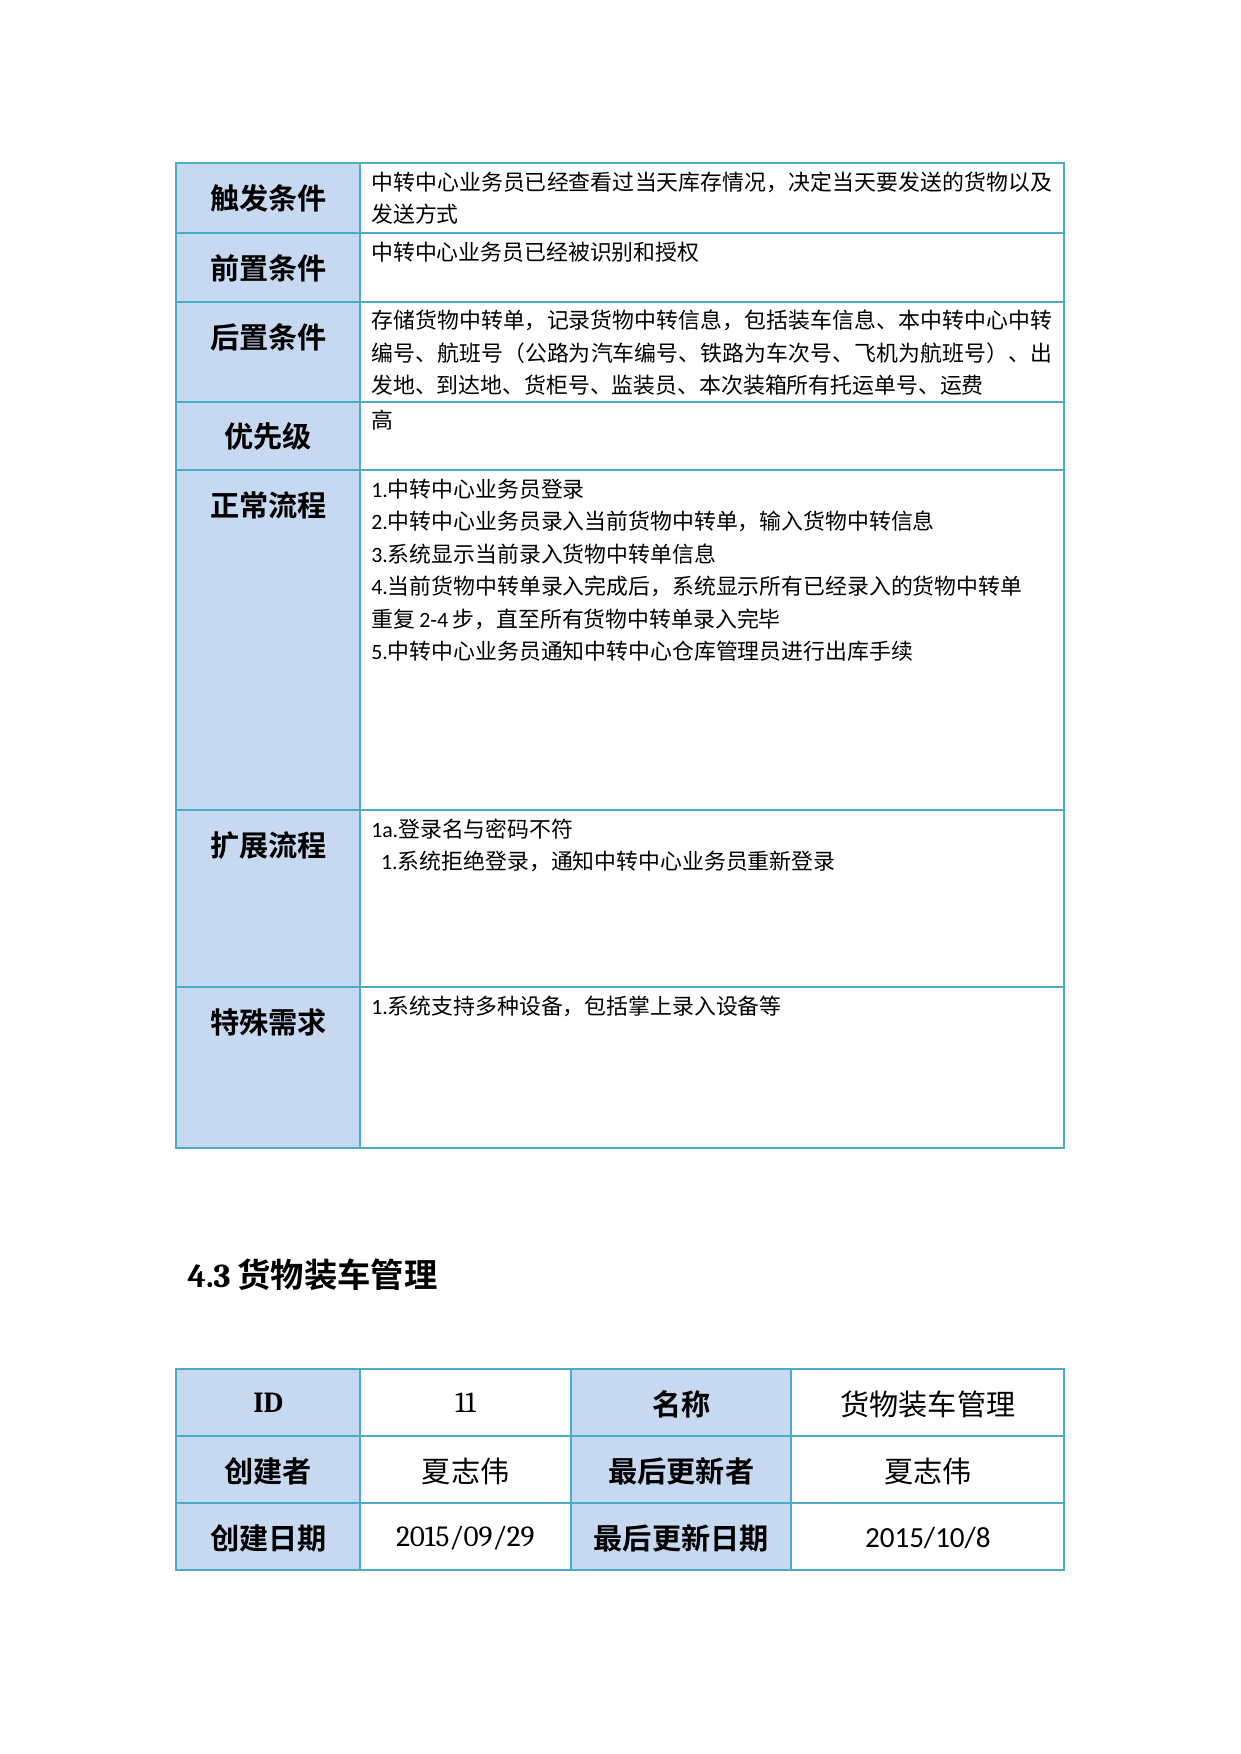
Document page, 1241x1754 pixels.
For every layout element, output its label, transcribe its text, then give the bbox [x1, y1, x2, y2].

table_cell 夏志伟 [792, 1437, 1063, 1502]
table_cell 高 [361, 403, 1063, 469]
table_cell 1.系统支持多种设备，包括掌上录入设备等 [361, 988, 1063, 1147]
table_cell 最后更新日期 [572, 1504, 790, 1569]
subtitle 4.3货物装车管理 [187, 1241, 1053, 1306]
table_cell 扩展流程 [177, 811, 359, 986]
table_cell 2015/10/8 [792, 1504, 1063, 1569]
table_cell 中转中心业务员已经被识别和授权 [361, 234, 1063, 301]
table_cell 触发条件 [177, 164, 359, 232]
table_header ID [177, 1370, 359, 1435]
table_cell 后置条件 [177, 303, 359, 401]
table_cell 最后更新者 [572, 1437, 790, 1502]
table_cell 前置条件 [177, 234, 359, 301]
table_cell 正常流程 [177, 471, 359, 809]
table_cell 中转中心业务员已经查看过当天库存情况，决定当天要发送的货物以及发送方式 [361, 164, 1063, 232]
table_cell 存储货物中转单，记录货物中转信息，包括装车信息、本中转中心中转编号、航班号（公路为汽车编号、铁路为车次号、飞机为航班号）、出发地、到达地、货柜号、监装员、本次装箱所有托运单号、运费 [361, 303, 1063, 401]
table_header 货物装车管理 [792, 1370, 1063, 1435]
table_cell 创建日期 [177, 1504, 359, 1569]
table_cell 优先级 [177, 403, 359, 469]
table_cell 2015/09/29 [361, 1504, 570, 1569]
table_header 名称 [572, 1370, 790, 1435]
table_cell 创建者 [177, 1437, 359, 1502]
table_cell 中转中心业务员登录 中转中心业务员录入当前货物中转单，输入货物中转信息 系统显示当前录入货物中转单信息 当前货物中转单录入完成后，系统显示所有已经录入的货物中转单 重复2-4步，直至所有货物中转单录入完毕 5.中转中心业务员通知中转中心仓库管理员进行出库手续 [361, 471, 1063, 809]
table_cell 夏志伟 [361, 1437, 570, 1502]
table_cell 特殊需求 [177, 988, 359, 1147]
table_header 11 [361, 1370, 570, 1435]
table_cell 1a.登录名与密码不符 1.系统拒绝登录，通知中转中心业务员重新登录 [361, 811, 1063, 986]
